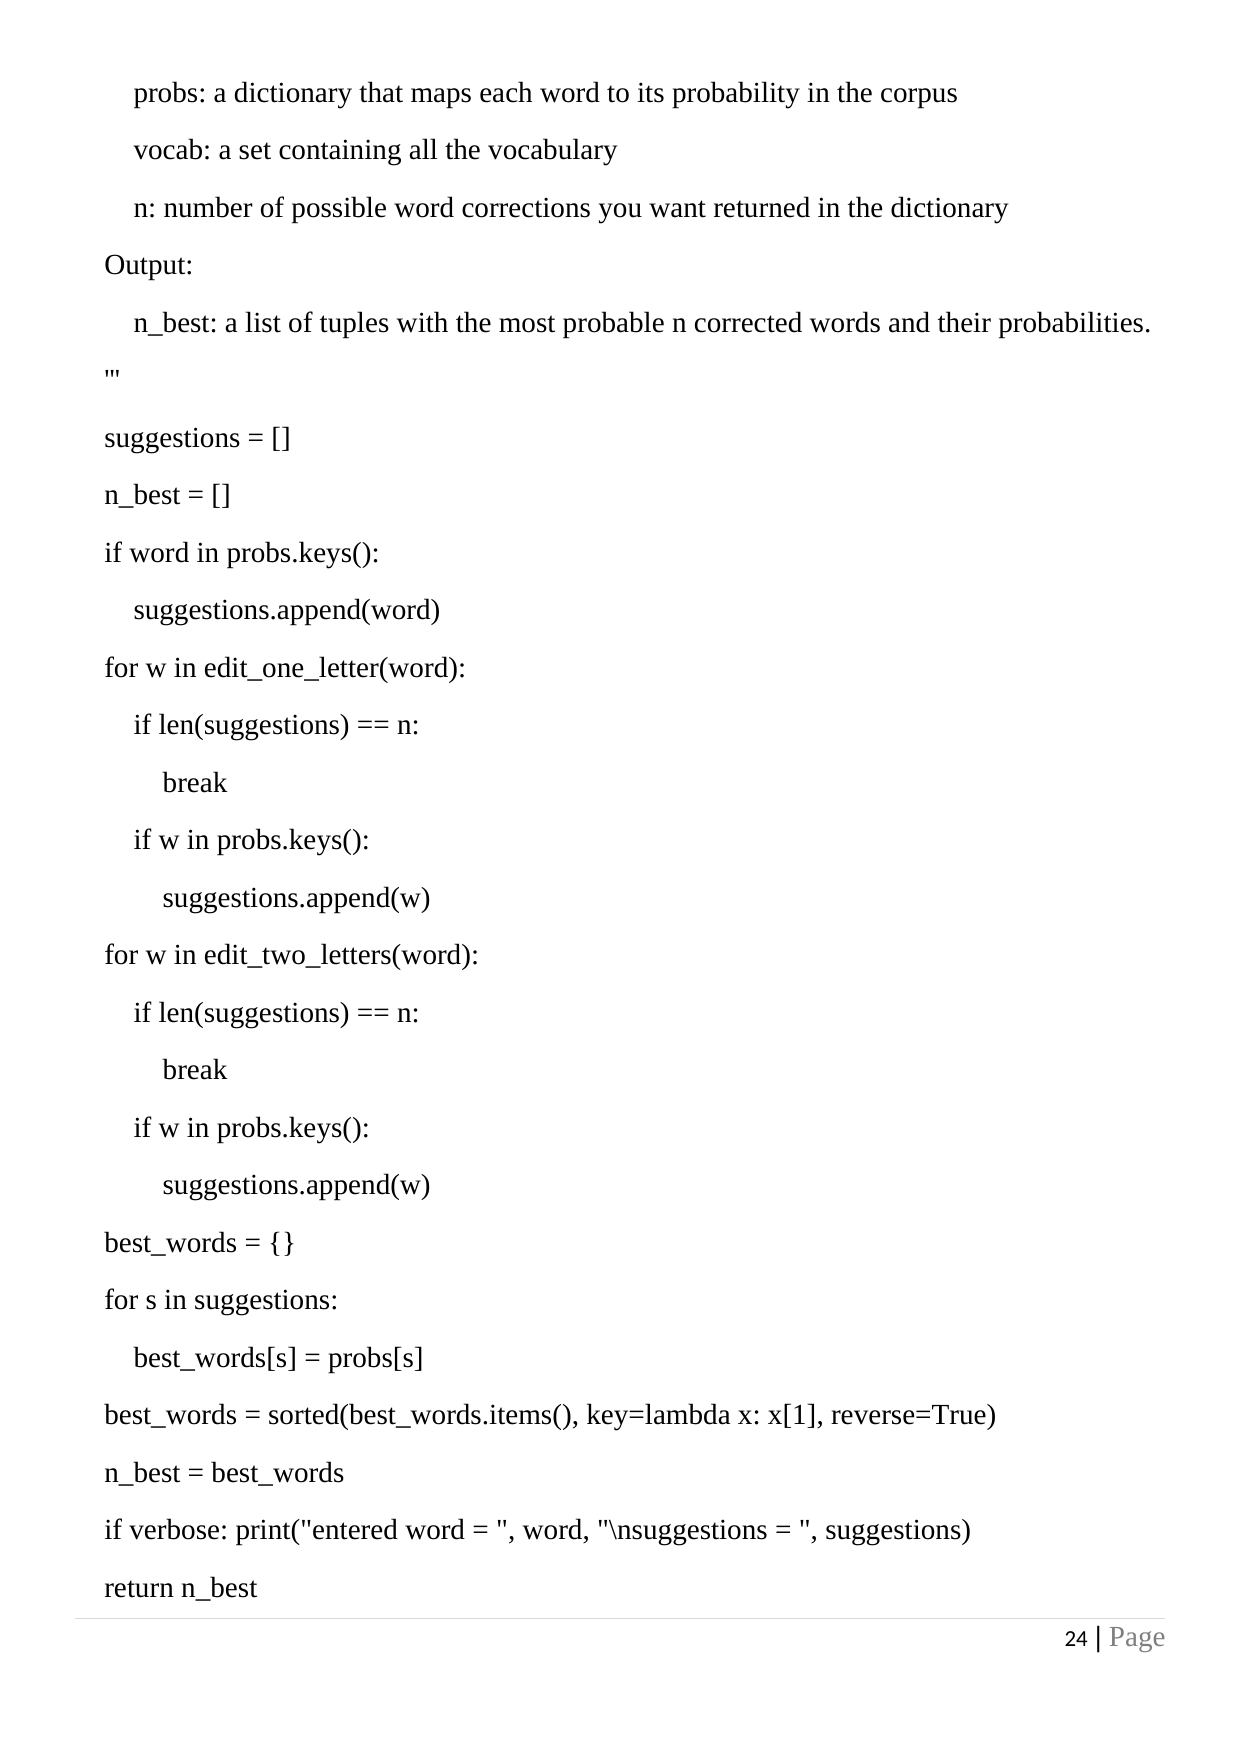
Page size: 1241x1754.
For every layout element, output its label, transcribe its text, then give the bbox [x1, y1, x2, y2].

text break [75, 765, 1159, 798]
text best_words = sorted(best_words.items(), key=lambda x: x[1], reverse=True) [75, 1397, 1159, 1431]
text Output: [75, 247, 1159, 281]
text ''' [75, 362, 1159, 396]
text for w in edit_two_letters(word): [75, 937, 1159, 971]
text suggestions = [] [75, 420, 1159, 453]
text break [75, 1052, 1159, 1086]
text return n_best [75, 1570, 1159, 1603]
text if len(suggestions) == n: [75, 995, 1159, 1028]
text n_best = best_words [75, 1455, 1159, 1488]
text probs: a dictionary that maps each word to its probability in the corpus [75, 75, 1159, 108]
text if verbose: print("entered word = ", word, "\nsuggestions = ", suggestions) [75, 1512, 1159, 1546]
text for w in edit_one_letter(word): [75, 650, 1159, 683]
text suggestions.append(word) [75, 592, 1159, 626]
text suggestions.append(w) [75, 880, 1159, 913]
text n_best: a list of tuples with the most probable n corrected words and their probabilities. [75, 305, 1159, 338]
text n: number of possible word corrections you want returned in the dictionary [75, 190, 1159, 223]
text if w in probs.keys(): [75, 822, 1159, 856]
text n_best = [] [75, 477, 1159, 511]
text for s in suggestions: [75, 1282, 1159, 1316]
text if word in probs.keys(): [75, 535, 1159, 568]
text if w in probs.keys(): [75, 1110, 1159, 1143]
text vocab: a set containing all the vocabulary [75, 132, 1159, 166]
text best_words[s] = probs[s] [75, 1340, 1159, 1373]
text if len(suggestions) == n: [75, 707, 1159, 741]
text best_words = {} [75, 1225, 1159, 1258]
text suggestions.append(w) [75, 1167, 1159, 1201]
